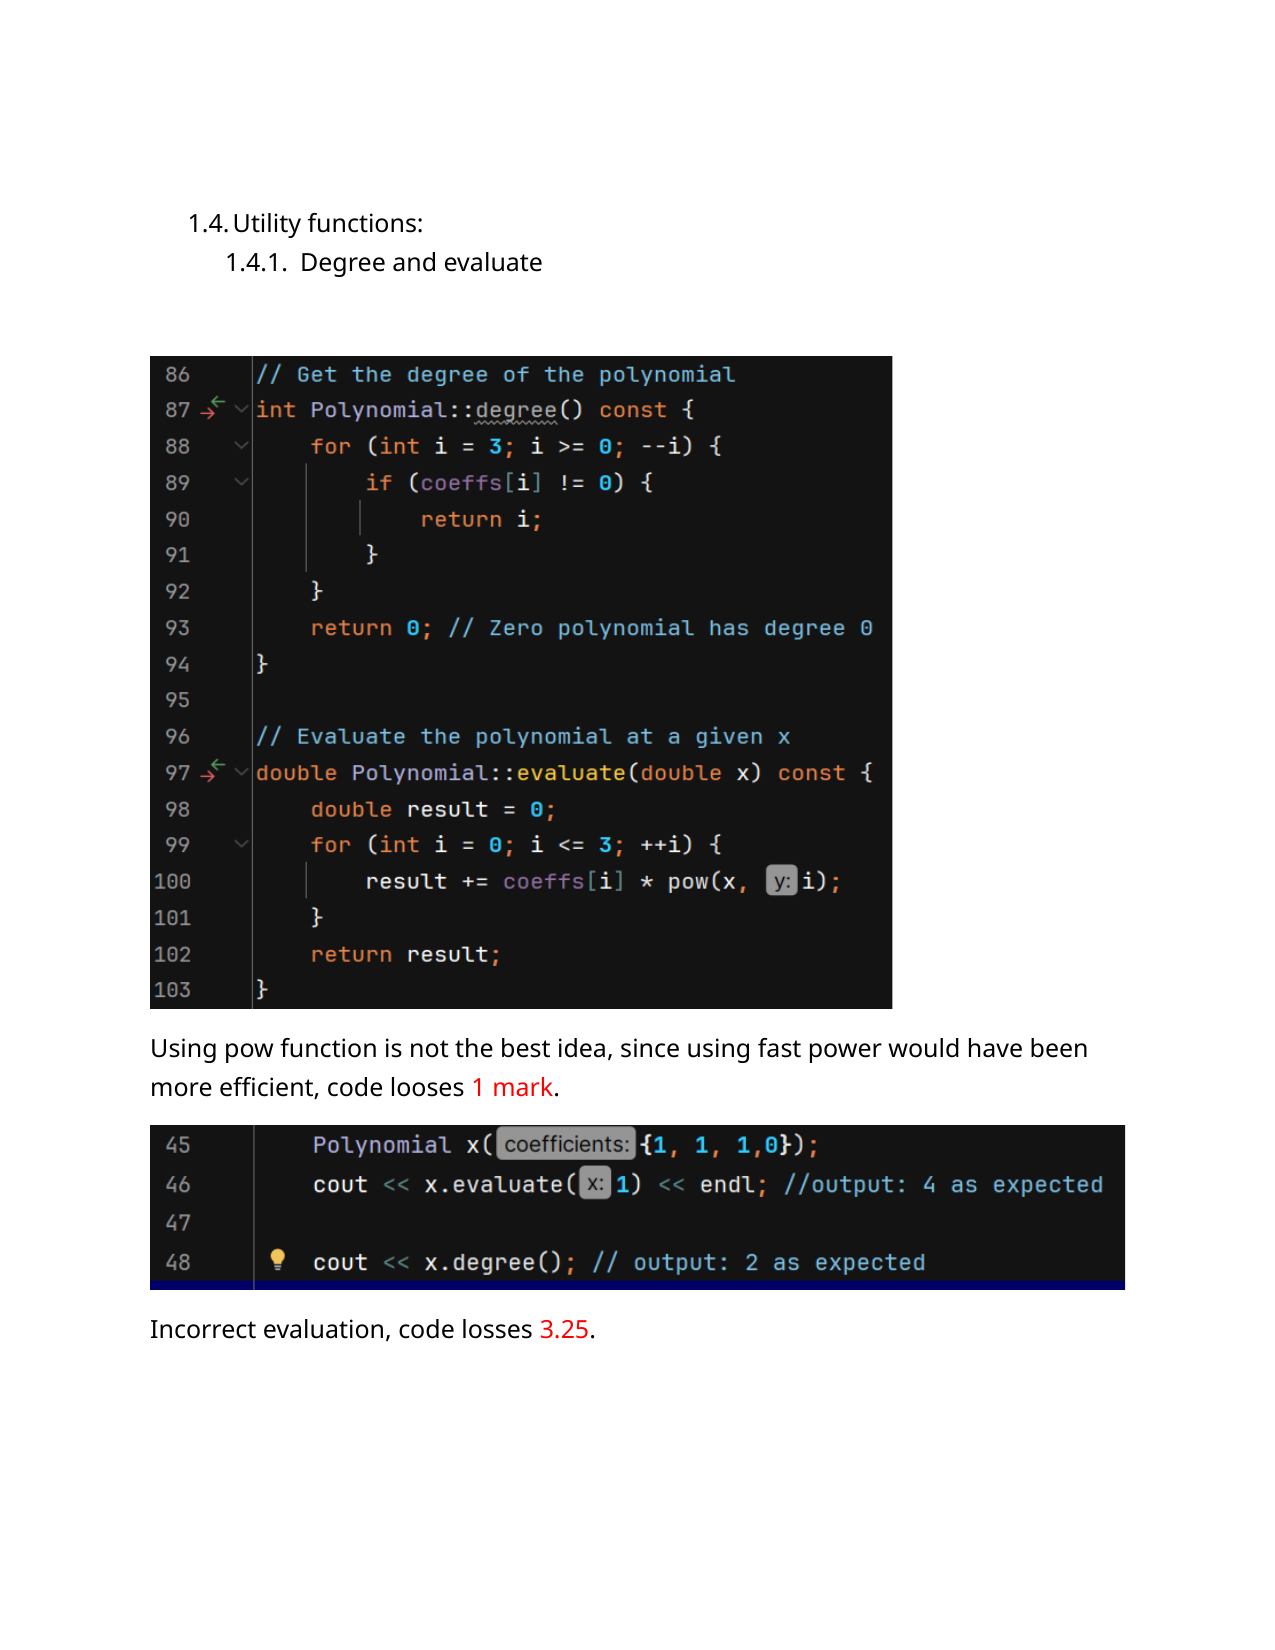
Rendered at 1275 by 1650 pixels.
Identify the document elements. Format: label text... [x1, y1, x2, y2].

picture [150, 1125, 1125, 1290]
text Incorrect evaluation, code losses 3.25. [150, 1312, 1125, 1346]
list Utility functions: [187, 206, 1125, 240]
text Using pow function is not the best idea, since using fast power would have been more efficient, code looses 1 mark. [150, 1030, 1125, 1103]
picture [150, 356, 893, 1009]
list Degree and evaluate [225, 245, 1125, 279]
